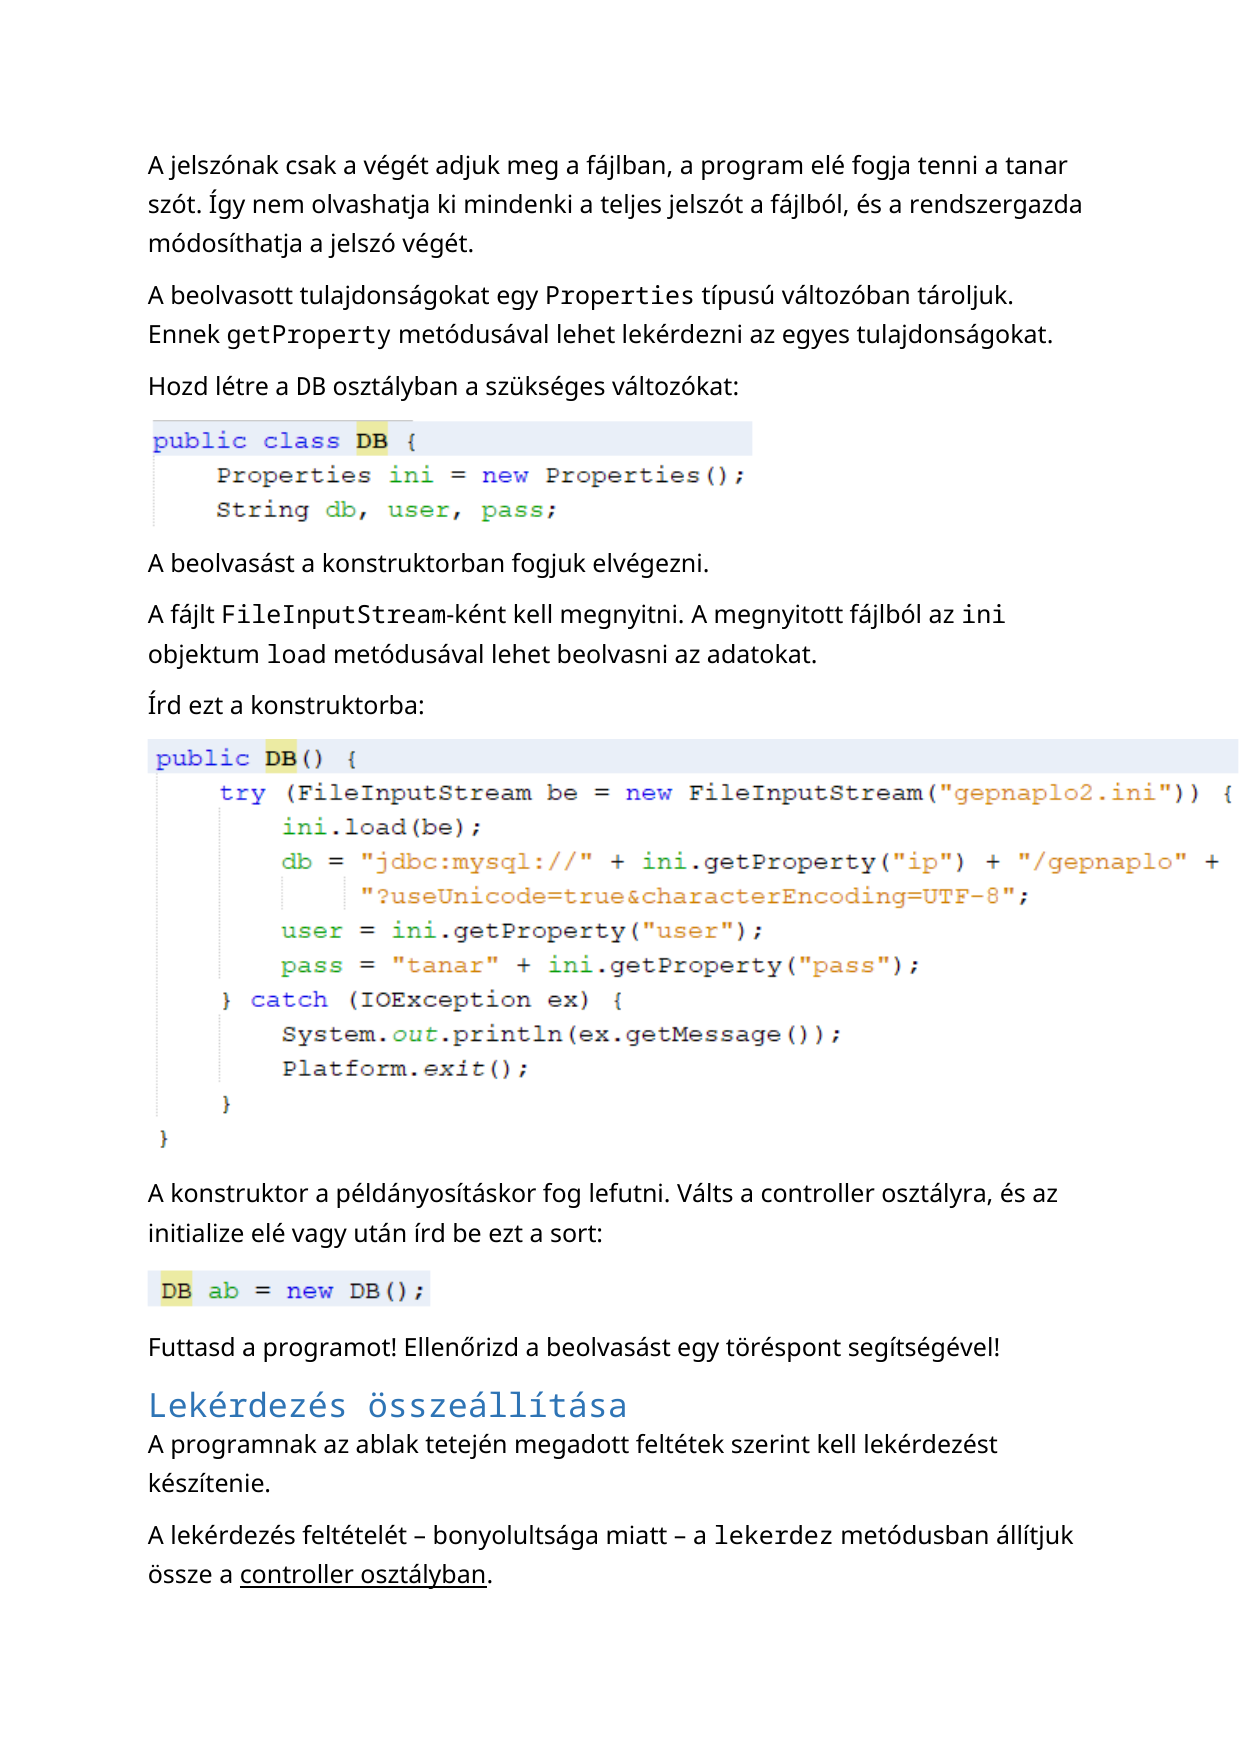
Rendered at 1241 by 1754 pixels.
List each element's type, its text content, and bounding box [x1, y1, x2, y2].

text Futtasd a programot! Ellenőrizd a beolvasást egy töréspont segítségével! [148, 1330, 1093, 1364]
text Hozd létre a DB osztályban a szükséges változókat: [148, 368, 1093, 402]
text A jelszónak csak a végét adjuk meg a fájlban, a program elé fogja tenni a tanar szót. Így nem olvashatja ki mindenki a teljes jelszót a fájlból, és a rendszergazda módosíthatja a jelszó végét. [148, 148, 1093, 260]
text A programnak az ablak tetején megadott feltétek szerint kell lekérdezést készítenie. [148, 1427, 1093, 1500]
text Írd ezt a konstruktorba: [148, 688, 1093, 722]
picture [147, 739, 1239, 1159]
text A beolvasást a konstruktorban fogjuk elvégezni. [148, 546, 1093, 579]
text A beolvasott tulajdonságokat egy Properties típusú változóban tároljuk. Ennek getProperty metódusával lehet lekérdezni az egyes tulajdonságokat. [148, 278, 1093, 351]
picture [147, 420, 753, 528]
subtitle Lekérdezés összeállítása [148, 1382, 1093, 1427]
picture [147, 1267, 431, 1313]
text A konstruktor a példányosításkor fog lefutni. Válts a controller osztályra, és az initialize elé vagy után írd be ezt a sort: [148, 1176, 1093, 1249]
text A lekérdezés feltételét – bonyolultsága miatt – a lekerdez metódusban állítjuk össze a controller osztályban. [148, 1518, 1093, 1591]
text A fájlt FileInputStream-ként kell megnyitni. A megnyitott fájlból az ini objektum load metódusával lehet beolvasni az adatokat. [148, 597, 1093, 670]
